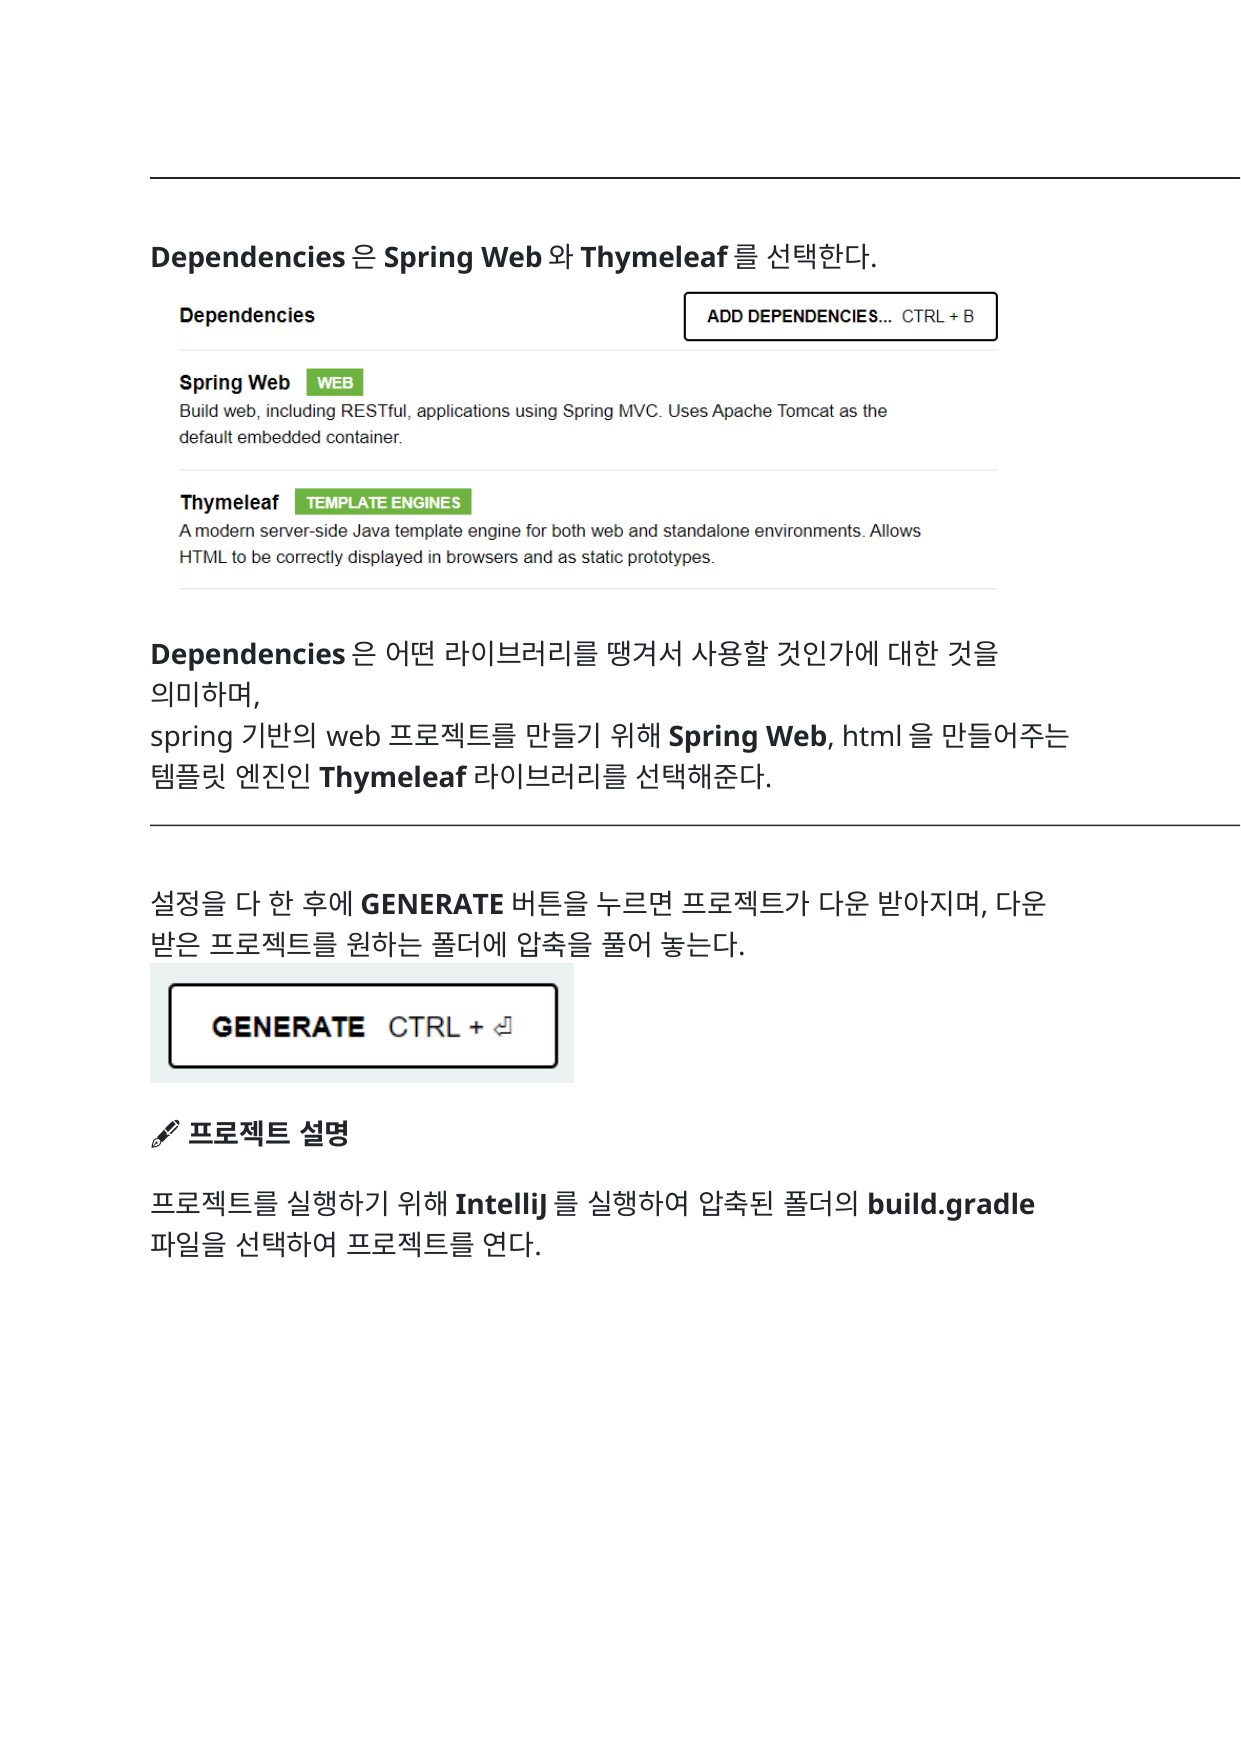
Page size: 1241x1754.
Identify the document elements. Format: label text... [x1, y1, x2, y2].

text 🖋️ 프로젝트 설명 [150, 1112, 1090, 1153]
picture [150, 275, 1019, 603]
text 프로젝트를 실행하기 위해 IntelliJ를 실행하여 압축된 폴더의 build.gradle 파일을 선택하여 프로젝트를 연다. [150, 1182, 1090, 1263]
text Dependencies은 어떤 라이브러리를 땡겨서 사용할 것인가에 대한 것을 의미하며, spring 기반의 web 프로젝트를 만들기 위해 Spring Web, html을 만들어주는 템플릿 엔진인 Thymeleaf 라이브러리를 선택해준다. [150, 632, 1090, 795]
picture [150, 963, 574, 1083]
